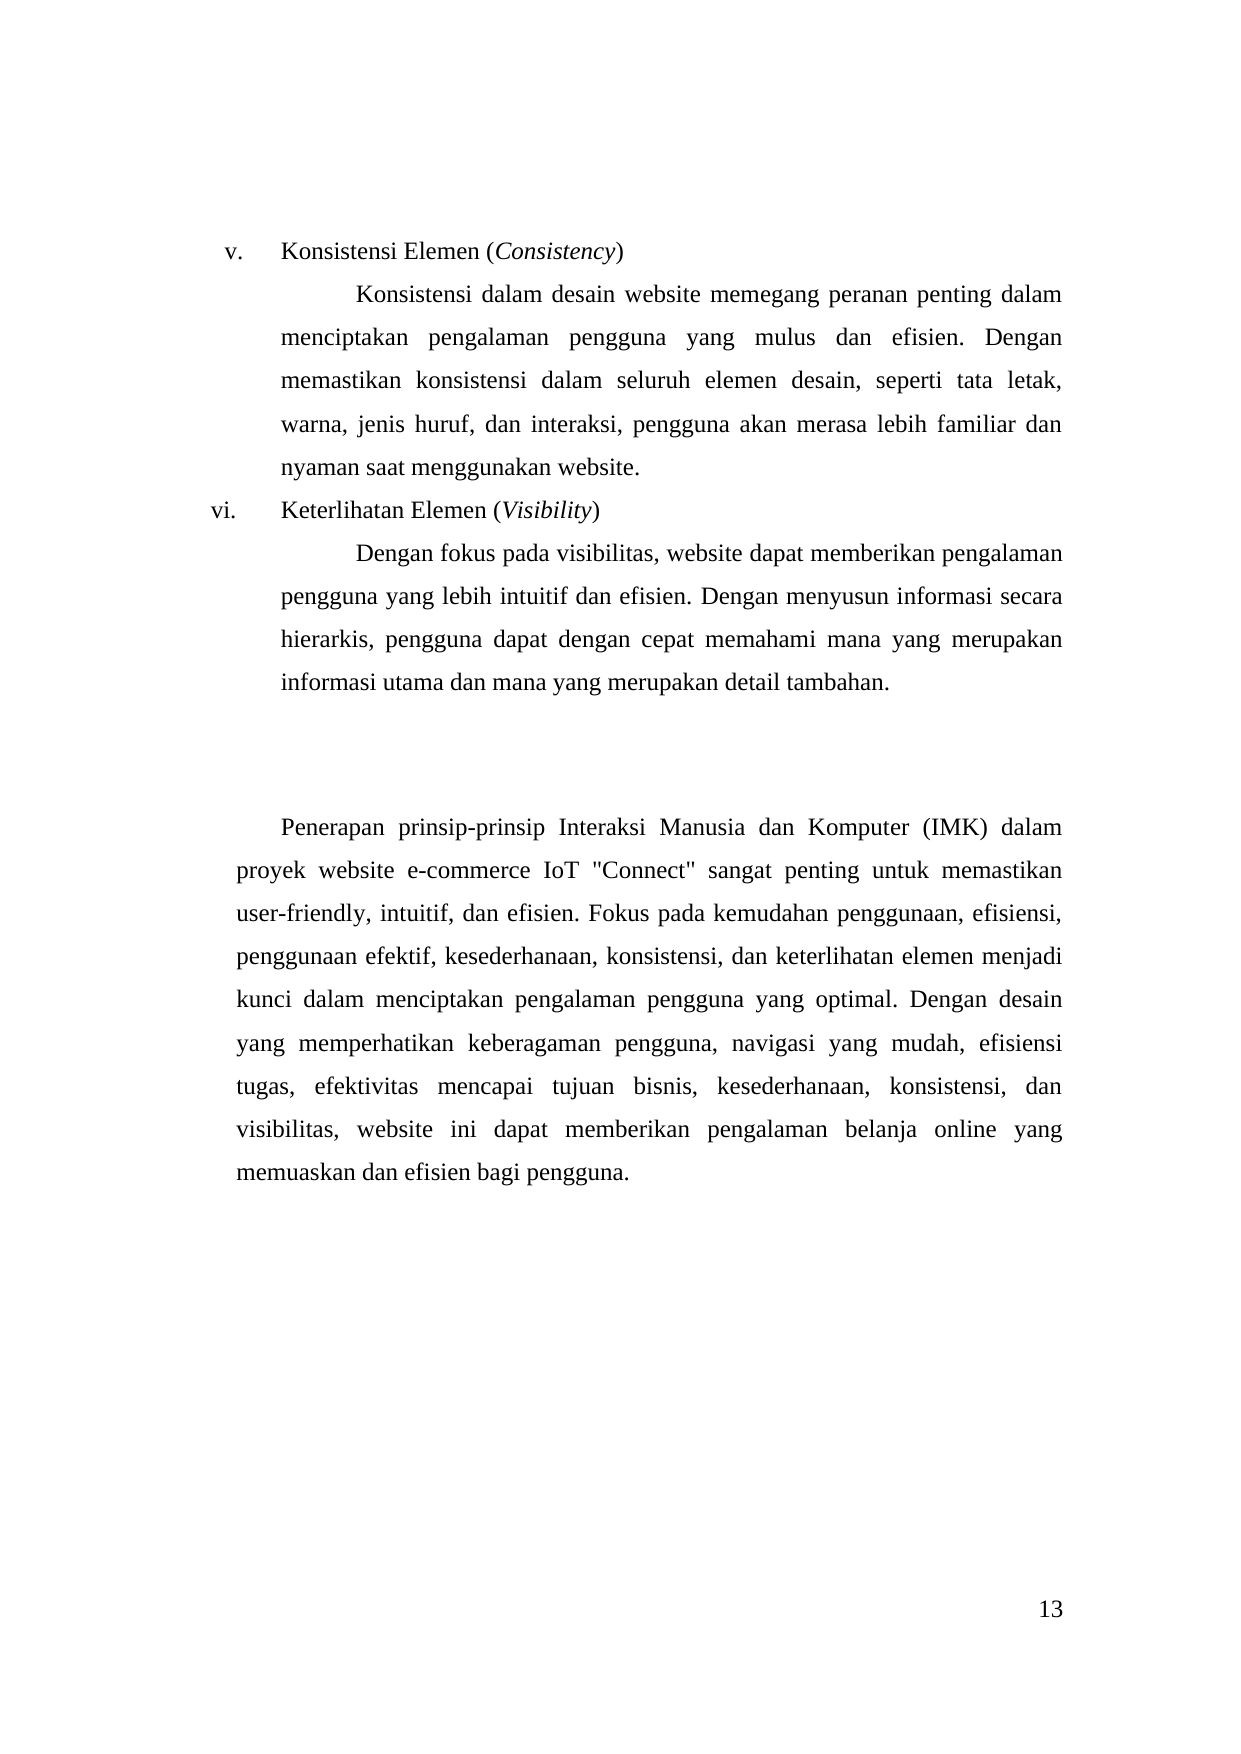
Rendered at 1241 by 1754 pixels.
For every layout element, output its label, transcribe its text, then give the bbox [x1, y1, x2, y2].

text Penerapan prinsip-prinsip Interaksi Manusia dan Komputer (IMK) dalam proyek website e-commerce IoT "Connect" sangat penting untuk memastikan user-friendly, intuitif, dan efisien. Fokus pada kemudahan penggunaan, efisiensi, penggunaan efektif, kesederhanaan, konsistensi, dan keterlihatan elemen menjadi kunci dalam menciptakan pengalaman pengguna yang optimal. Dengan desain yang memperhatikan keberagaman pengguna, navigasi yang mudah, efisiensi tugas, efektivitas mencapai tujuan bisnis, kesederhanaan, konsistensi, dan visibilitas, website ini dapat memberikan pengalaman belanja online yang memuaskan dan efisien bagi pengguna. [236, 812, 1063, 1186]
list Konsistensi dalam desain website memegang peranan penting dalam menciptakan pengalaman pengguna yang mulus dan efisien. Dengan memastikan konsistensi dalam seluruh elemen desain, seperti tata letak, warna, jenis huruf, dan interaksi, pengguna akan merasa lebih familiar dan nyaman saat menggunakan website. [281, 279, 1063, 481]
text Dengan fokus pada visibilitas, website dapat memberikan pengalaman pengguna yang lebih intuitif dan efisien. Dengan menyusun informasi secara hierarkis, pengguna dapat dengan cepat memahami mana yang merupakan informasi utama dan mana yang merupakan detail tambahan. [281, 538, 1063, 696]
list Konsistensi Elemen (Consistency) [243, 236, 1063, 265]
list Keterlihatan Elemen (Visibility) [236, 495, 1063, 524]
